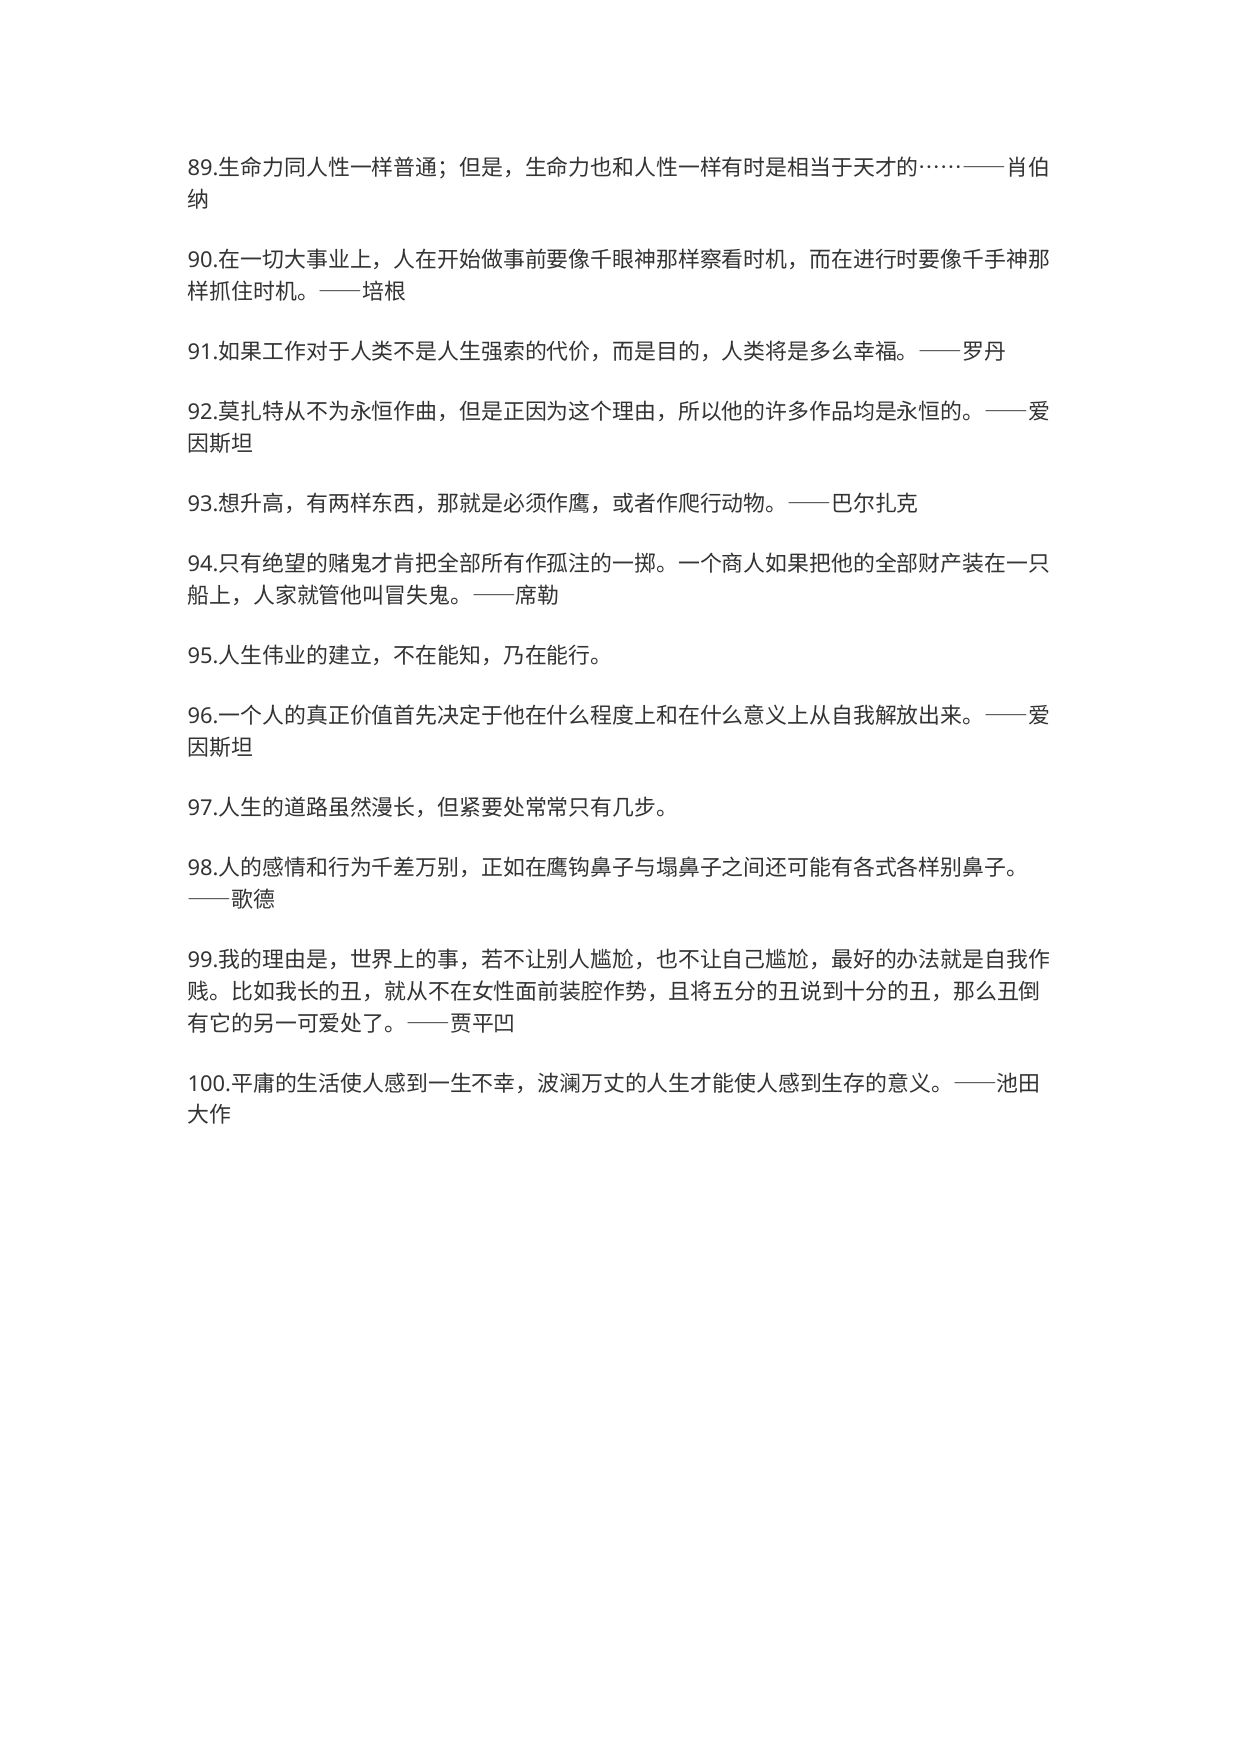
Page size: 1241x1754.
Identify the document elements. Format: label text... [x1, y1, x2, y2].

text 96.一个人的真正价值首先决定于他在什么程度上和在什么意义上从自我解放出来。——爱因斯坦 [187, 698, 1053, 762]
text 94.只有绝望的赌鬼才肯把全部所有作孤注的一掷。一个商人如果把他的全部财产装在一只船上，人家就管他叫冒失鬼。——席勒 [187, 546, 1053, 609]
text 97.人生的道路虽然漫长，但紧要处常常只有几步。 [187, 790, 1053, 822]
text 91.如果工作对于人类不是人生强索的代价，而是目的，人类将是多么幸福。——罗丹 [187, 334, 1053, 366]
text 98.人的感情和行为千差万别，正如在鹰钩鼻子与塌鼻子之间还可能有各式各样别鼻子。——歌德 [187, 850, 1053, 914]
text 95.人生伟业的建立，不在能知，乃在能行。 [187, 638, 1053, 670]
text 93.想升高，有两样东西，那就是必须作鹰，或者作爬行动物。——巴尔扎克 [187, 486, 1053, 518]
text 92.莫扎特从不为永恒作曲，但是正因为这个理由，所以他的许多作品均是永恒的。——爱因斯坦 [187, 394, 1053, 457]
text 100.平庸的生活使人感到一生不幸，波澜万丈的人生才能使人感到生存的意义。——池田大作 [187, 1066, 1053, 1129]
text 89.生命力同人性一样普通；但是，生命力也和人性一样有时是相当于天才的……——肖伯纳 [187, 150, 1053, 213]
text 90.在一切大事业上，人在开始做事前要像千眼神那样察看时机，而在进行时要像千手神那样抓住时机。——培根 [187, 242, 1053, 305]
text 99.我的理由是，世界上的事，若不让别人尴尬，也不让自己尴尬，最好的办法就是自我作贱。比如我长的丑，就从不在女性面前装腔作势，且将五分的丑说到十分的丑，那么丑倒有它的另一可爱处了。——贾平凹 [187, 942, 1053, 1037]
